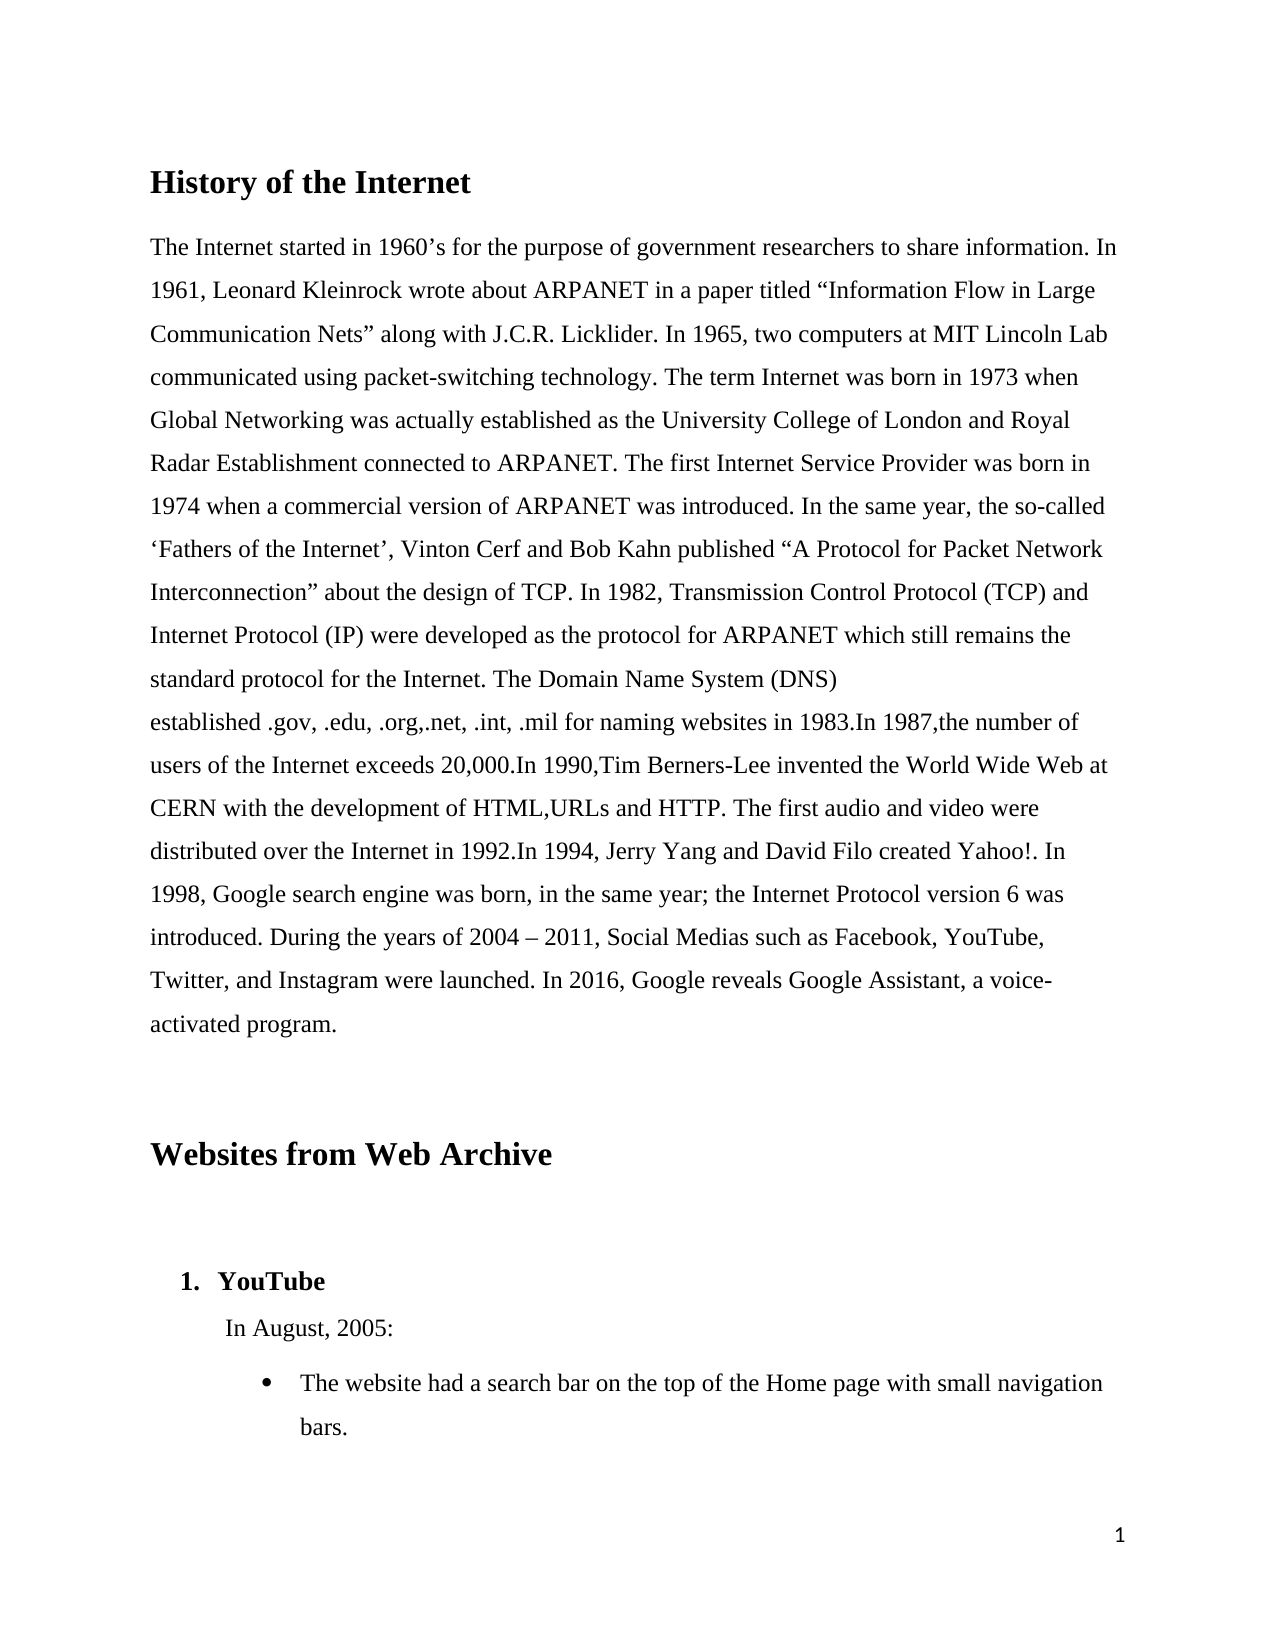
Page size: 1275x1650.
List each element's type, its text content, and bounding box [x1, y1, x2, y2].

text In August, 2005: [150, 1313, 1125, 1342]
subtitle Websites from Web Archive [150, 1134, 1125, 1173]
list The website had a search bar on the top of the Home page with small navigation bars. [262, 1368, 1125, 1440]
text The Internet started in 1960’s for the purpose of government researchers to share information. In 1961, Leonard Kleinrock wrote about ARPANET in a paper titled “Information Flow in Large Communication Nets” along with J.C.R. Licklider. In 1965, two computers at MIT Lincoln Lab communicated using packet-switching technology. The term Internet was born in 1973 when Global Networking was actually established as the University College of London and Royal Radar Establishment connected to ARPANET. The first Internet Service Provider was born in 1974 when a commercial version of ARPANET was introduced. In the same year, the so-called ‘Fathers of the Internet’, Vinton Cerf and Bob Kahn published “A Protocol for Packet Network Interconnection” about the design of . In 1982, Transmission Control Protocol () and Internet Protocol (IP) were developed as the protocol for ARPANET which still remains the standard protocol for the Internet. The Domain Name System (DNS) established .gov, .edu, .org,.net, .int, .mil for naming websites in 1983.In 1987,the number of users of the Internet exceeds 20,000.In 1990,Tim Berners-Lee invented the World Wide Web at with the development of HTML,URLs and HTTP. The first audio and video were distributed over the Internet in 1992.In 1994, Jerry Yang and David Filo created Yahoo!. In 1998, Google search engine was born, in the same year; the Internet Protocol version 6 was introduced. During the years of 2004 – 2011, Social Medias such as Facebook, YouTube, Twitter, and Instagram were launched. In 2016, Google reveals Google Assistant, a voice-activated program. [150, 232, 1125, 1037]
subtitle History of the Internet [150, 162, 1125, 201]
subtitle YouTube [179, 1265, 1125, 1296]
